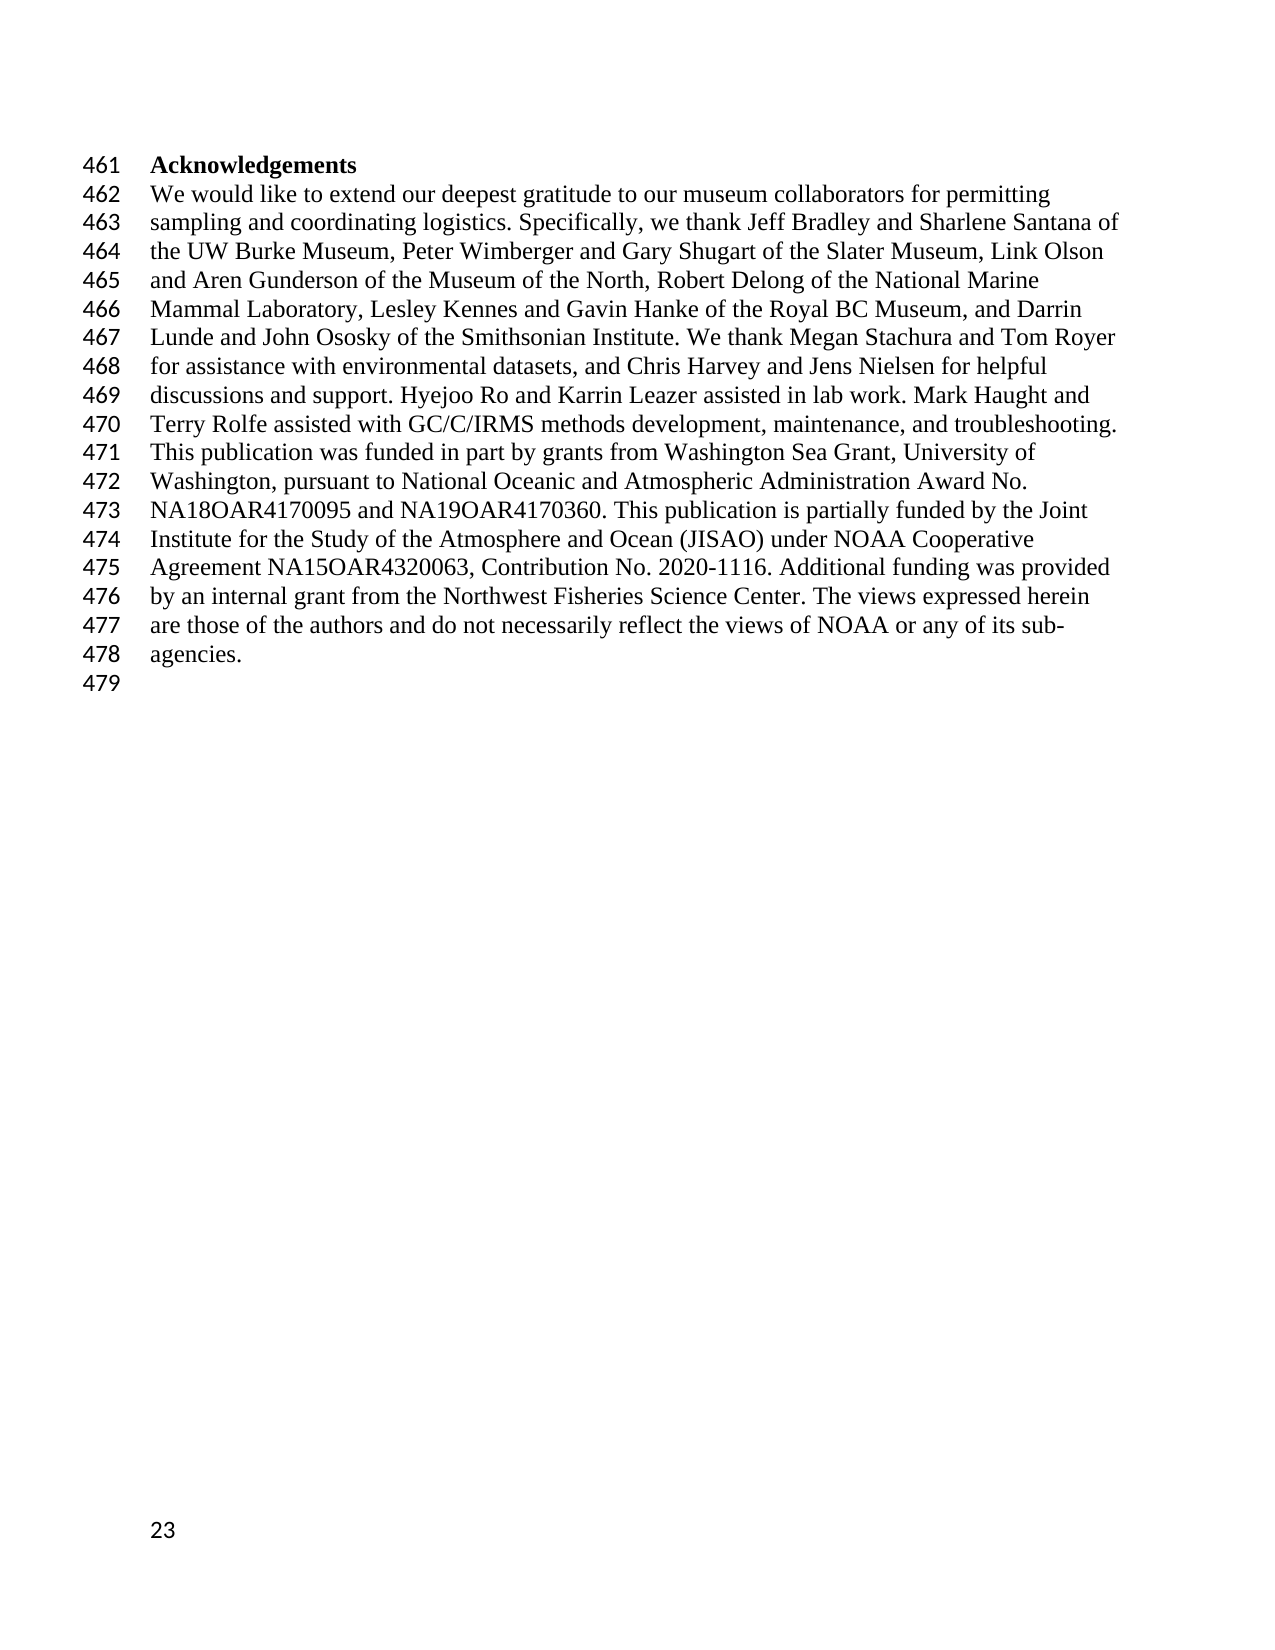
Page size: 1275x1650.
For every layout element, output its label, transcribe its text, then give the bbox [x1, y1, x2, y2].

text We would like to extend our deepest gratitude to our museum collaborators for permitting sampling and coordinating logistics. Specifically, we thank Jeff Bradley and Sharlene Santana of the UW Burke Museum, Peter Wimberger and Gary Shugart of the Slater Museum, Link Olson and Aren Gunderson of the Museum of the North, Robert Delong of the National Marine Mammal Laboratory, Lesley Kennes and Gavin Hanke of the Royal BC Museum, and Darrin Lunde and John Ososky of the Smithsonian Institute. We thank Megan Stachura and Tom Royer for assistance with environmental datasets, and Chris Harvey and Jens Nielsen for helpful discussions and support. Hyejoo Ro and Karrin Leazer assisted in lab work. Mark Haught and Terry Rolfe assisted with GC/C/IRMS methods development, maintenance, and troubleshooting. This publication was funded in part by grants from Washington Sea Grant, University of Washington, pursuant to National Oceanic and Atmospheric Administration Award No. NA18OAR4170095 and NA19OAR4170360. This publication is partially funded by the Joint Institute for the Study of the Atmosphere and Ocean (JISAO) under NOAA Cooperative Agreement NA15OAR4320063, Contribution No. 2020-1116. Additional funding was provided by an internal grant from the Northwest Fisheries Science Center. The views expressed herein are those of the authors and do not necessarily reflect the views of NOAA or any of its sub-agencies. [150, 179, 1125, 667]
text Acknowledgements [150, 150, 1125, 179]
